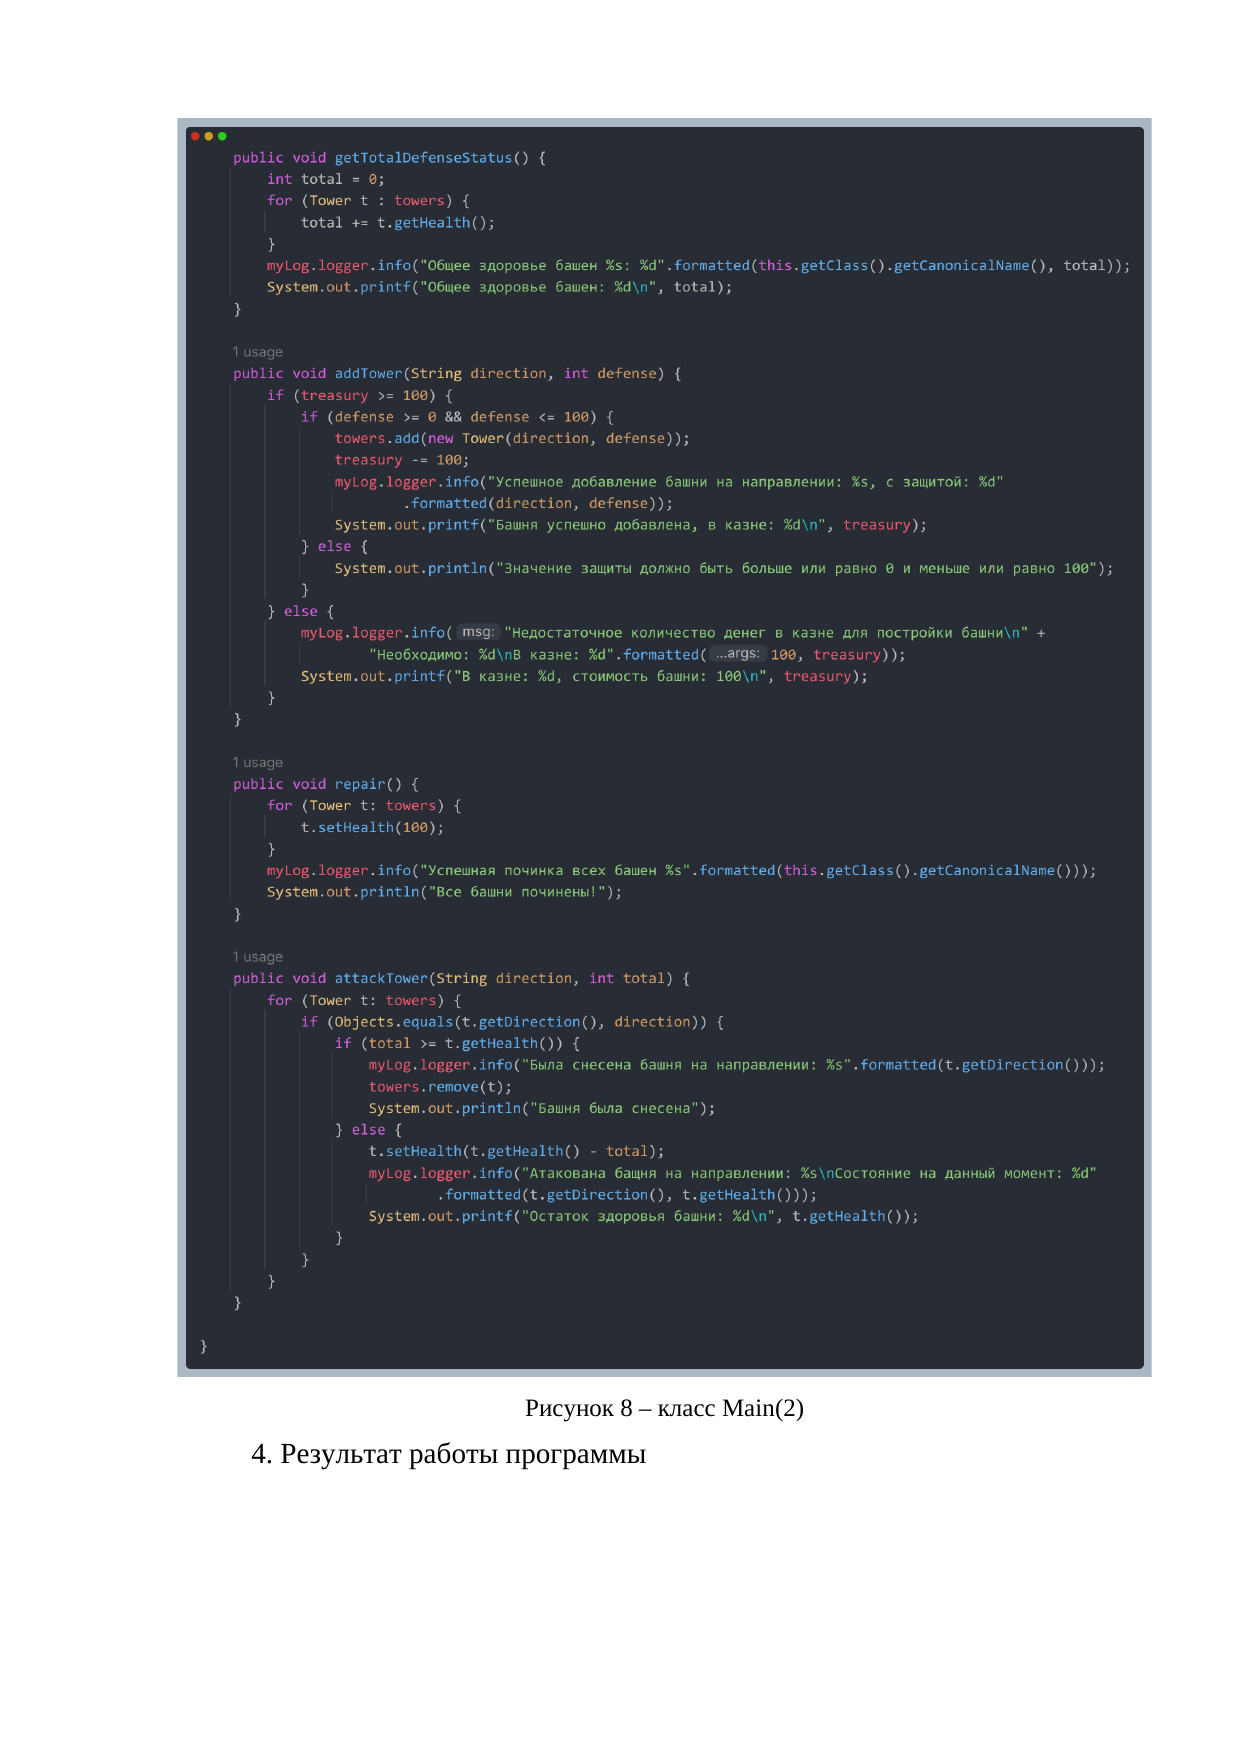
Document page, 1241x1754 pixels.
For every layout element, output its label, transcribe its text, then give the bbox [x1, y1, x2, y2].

picture [177, 118, 1152, 1377]
text 4. Результат работы программы [177, 1436, 1152, 1470]
